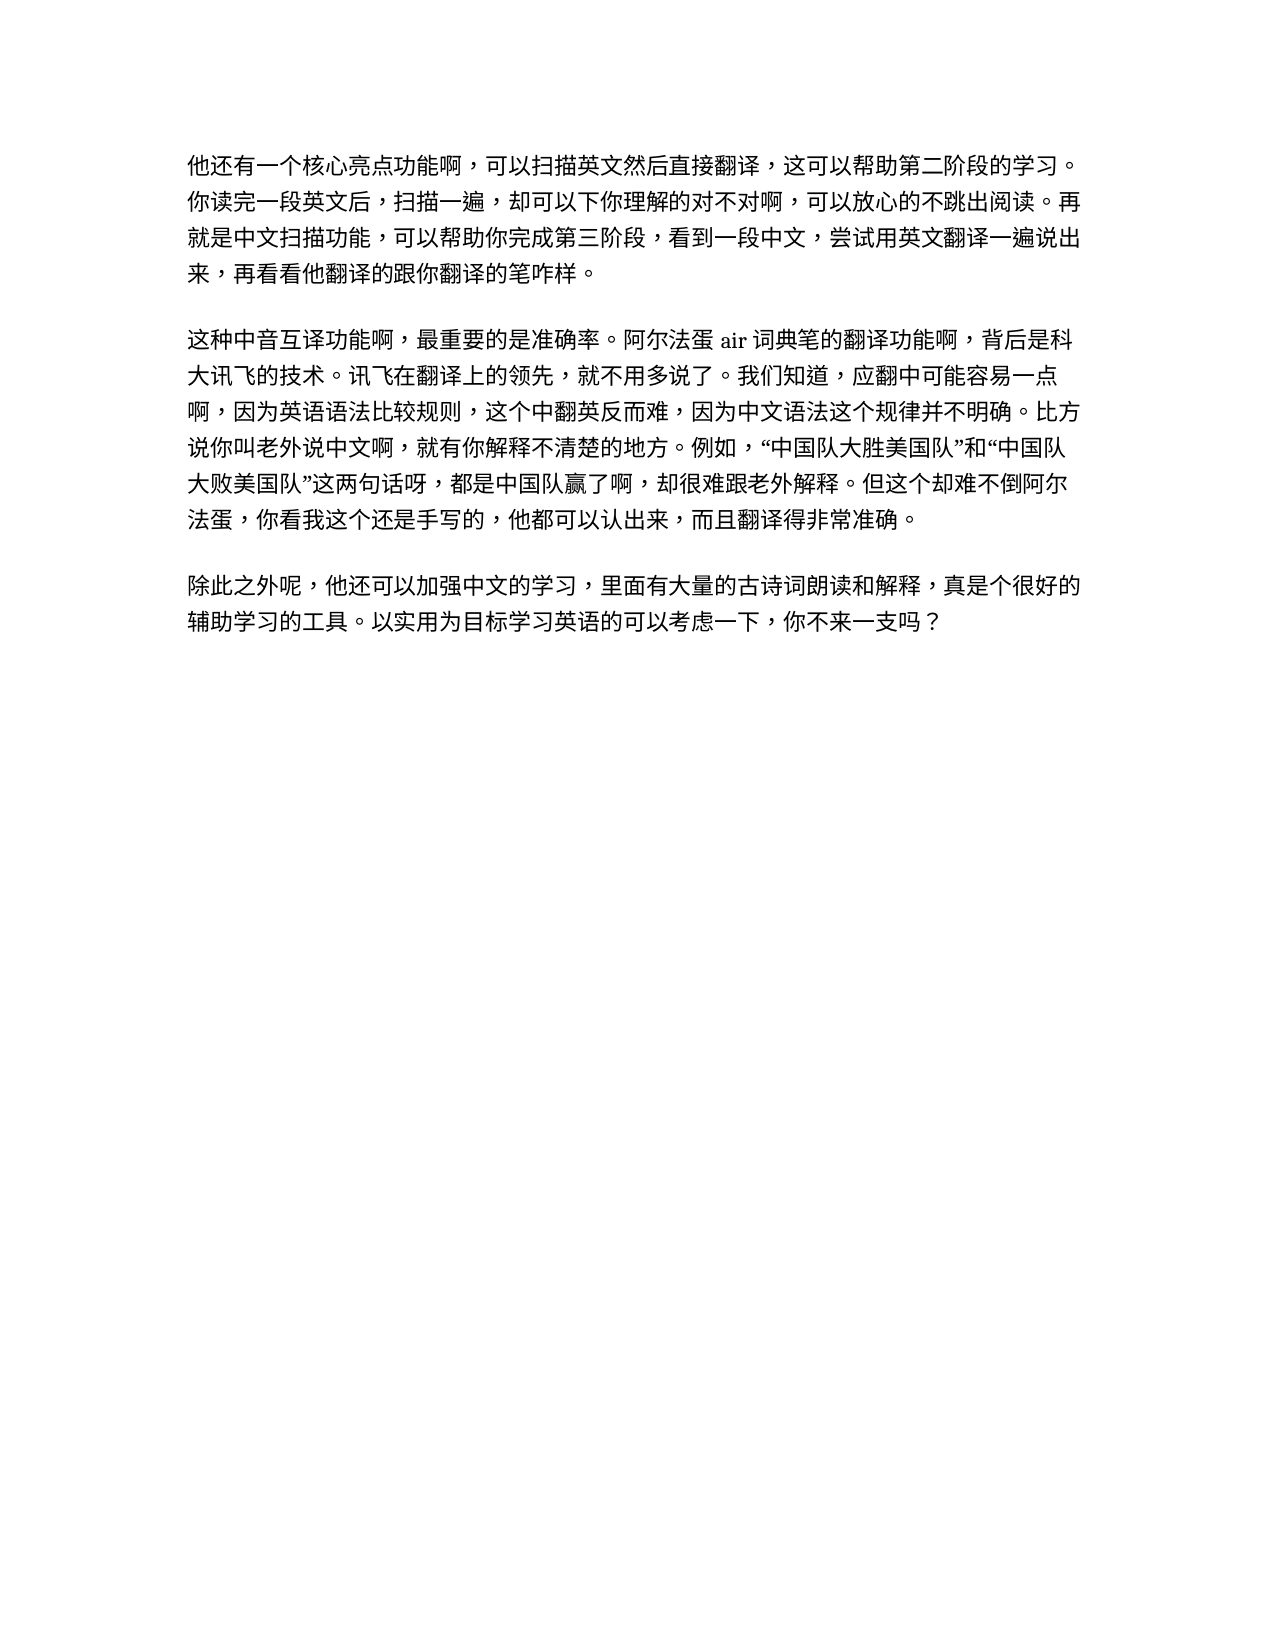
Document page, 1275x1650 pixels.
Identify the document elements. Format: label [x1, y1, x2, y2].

text [187, 150, 1087, 637]
